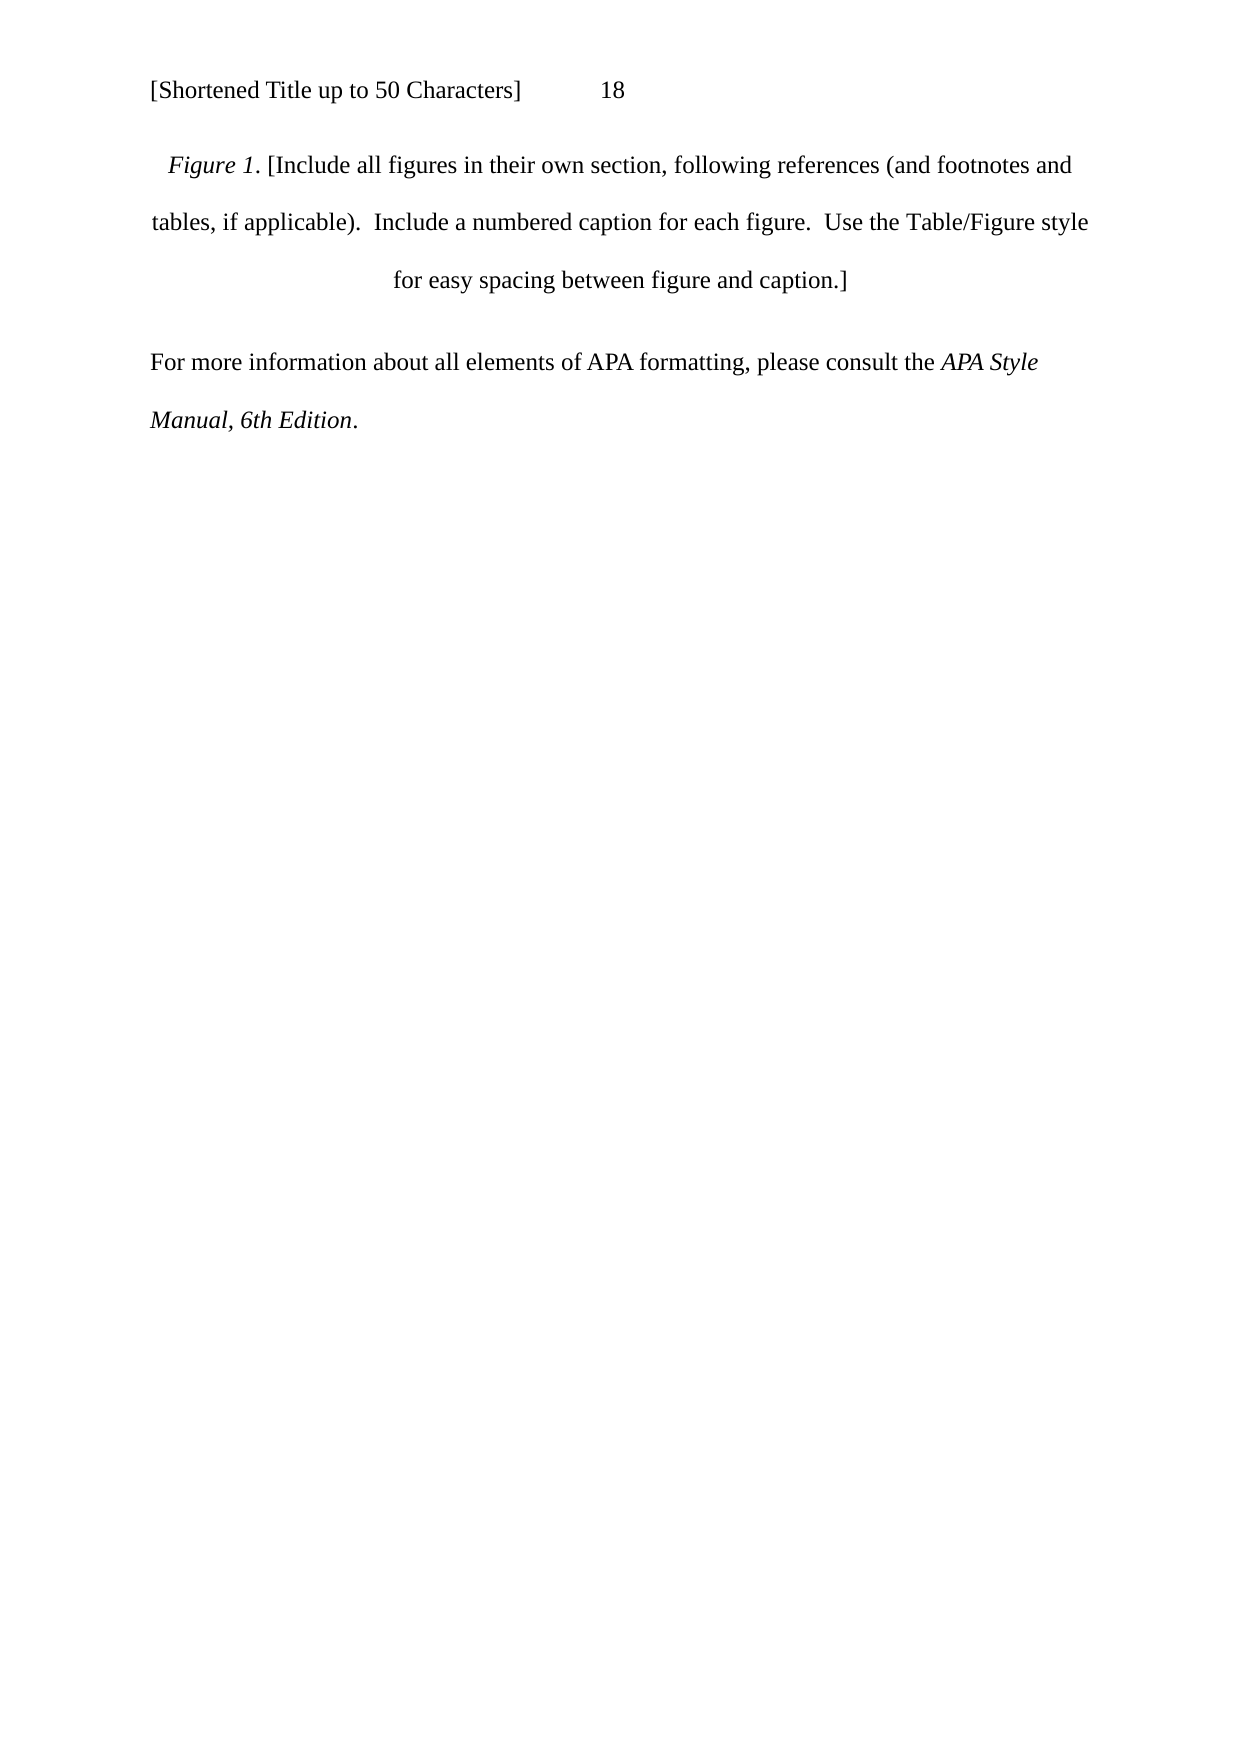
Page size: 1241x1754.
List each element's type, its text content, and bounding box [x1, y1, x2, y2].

text For more information about all elements of APA formatting, please consult the APA Style Manual, 6th Edition. [150, 347, 1090, 434]
subtitle Figure 1. [150, 150, 1090, 294]
